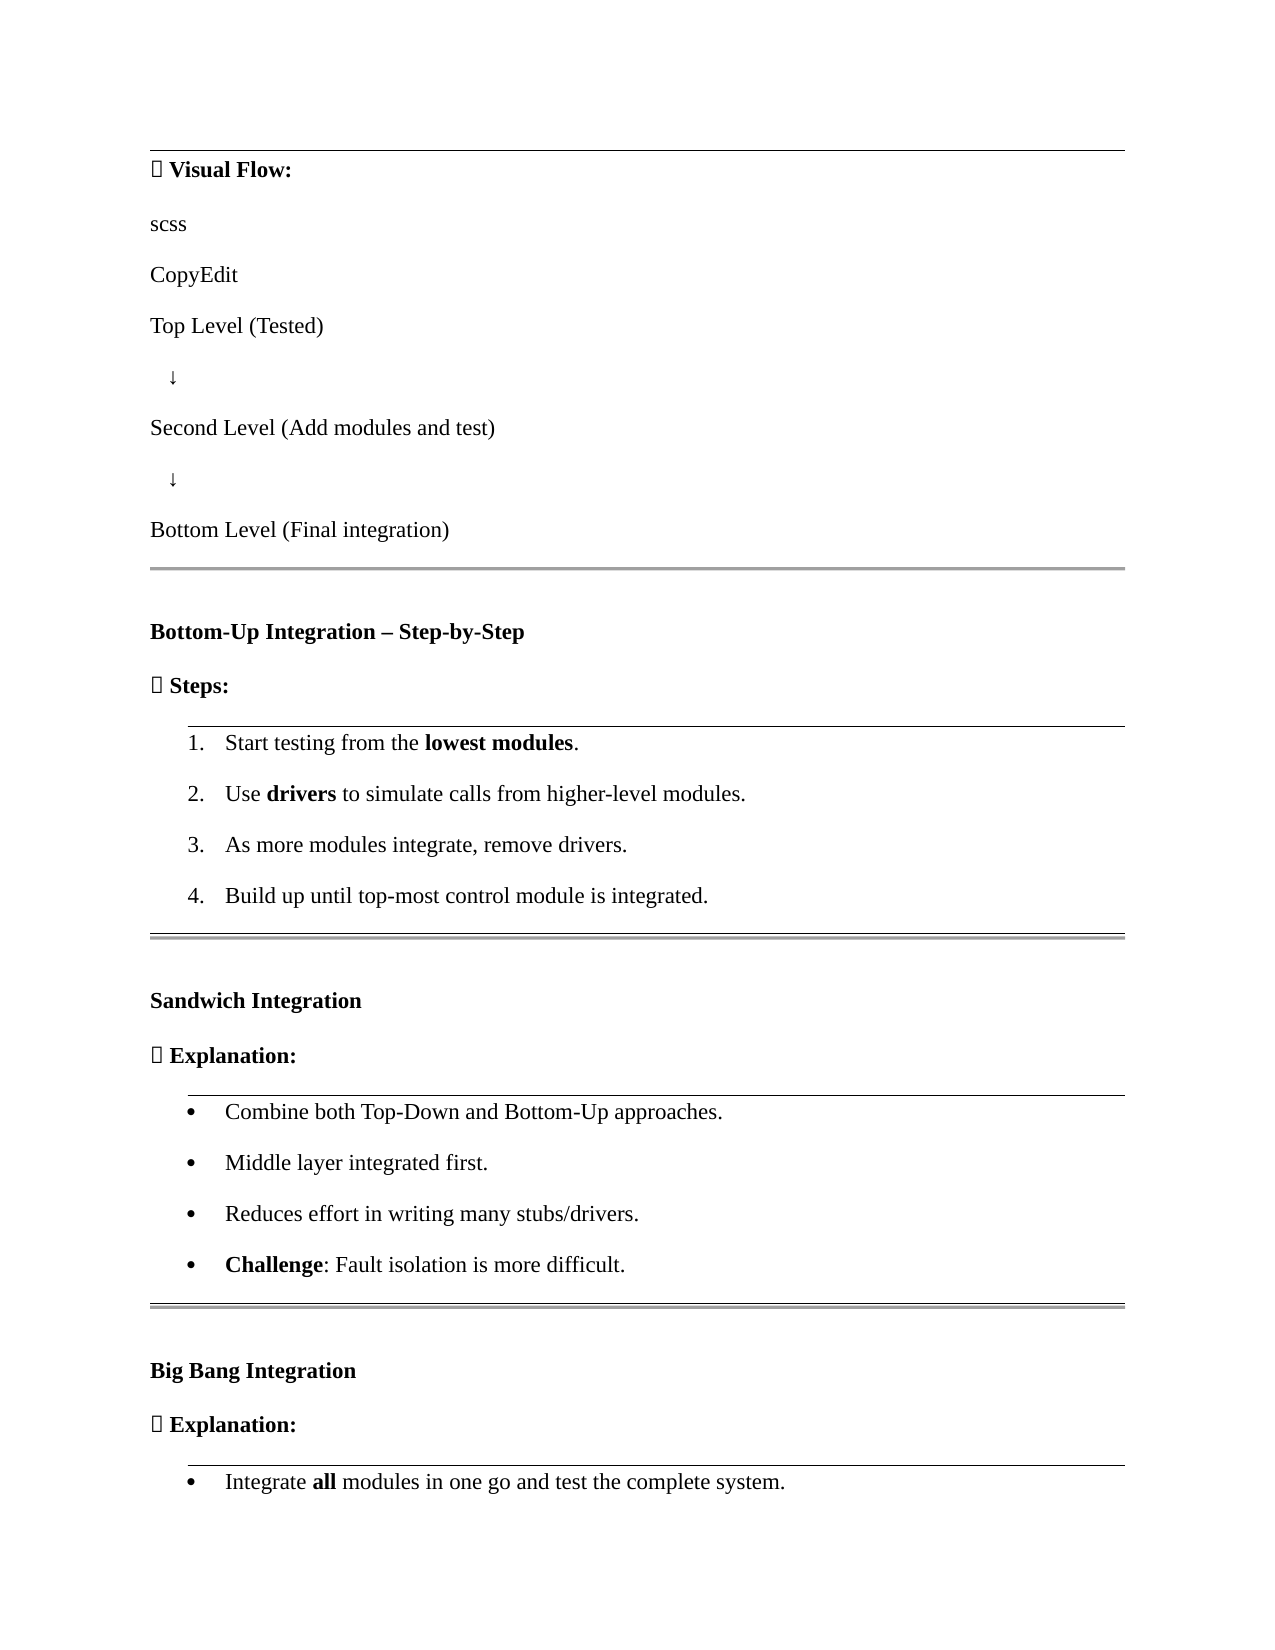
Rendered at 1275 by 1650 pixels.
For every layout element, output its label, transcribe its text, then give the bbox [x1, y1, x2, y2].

text 🔹 Explanation: [150, 1405, 1125, 1439]
list Reduces effort in writing many stubs/drivers. [187, 1197, 1125, 1227]
text Bottom-Up Integration – Step-by-Step [150, 615, 1125, 644]
text 🔹 Steps: [150, 666, 1125, 701]
text Big Bang Integration [150, 1354, 1125, 1383]
list Build up until top-most control module is integrated. [187, 879, 1125, 909]
text Top Level (Tested) [150, 309, 1125, 338]
text ↓ [150, 462, 1125, 491]
text CopyEdit [150, 258, 1125, 287]
text Second Level (Add modules and test) [150, 411, 1125, 440]
list Integrate all modules in one go and test the complete system. [187, 1466, 1125, 1494]
text Bottom Level (Final integration) [150, 513, 1125, 542]
text scss [150, 207, 1125, 236]
list Combine both Top-Down and Bottom-Up approaches. [187, 1096, 1125, 1125]
text 🔹 Visual Flow: [150, 151, 1125, 184]
list Challenge: Fault isolation is more difficult. [187, 1248, 1125, 1278]
list Start testing from the lowest modules. [187, 727, 1125, 756]
text 🔹 Explanation: [150, 1035, 1125, 1070]
list As more modules integrate, remove drivers. [187, 828, 1125, 858]
list Middle layer integrated first. [187, 1146, 1125, 1176]
text ↓ [150, 360, 1125, 389]
list Use drivers to simulate calls from higher-level modules. [187, 777, 1125, 807]
text Sandwich Integration [150, 984, 1125, 1014]
